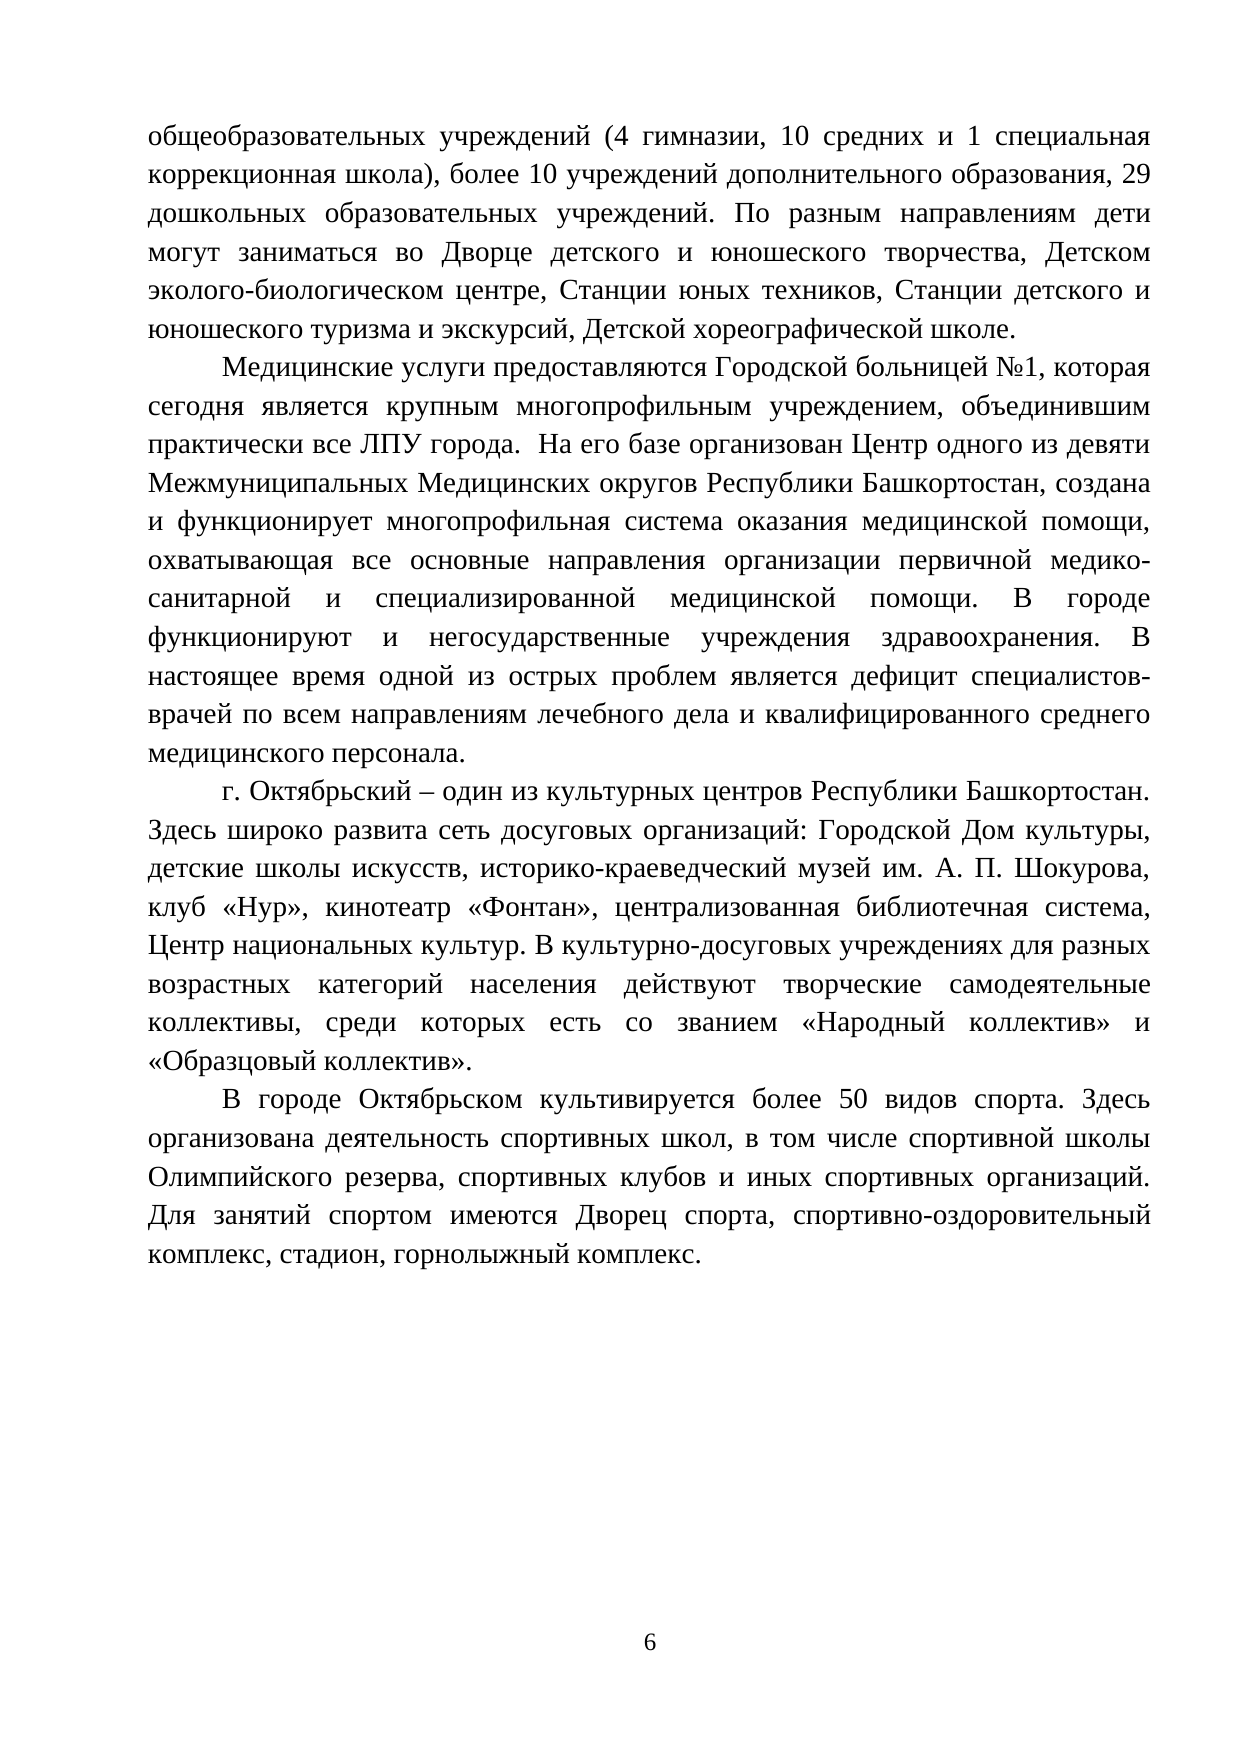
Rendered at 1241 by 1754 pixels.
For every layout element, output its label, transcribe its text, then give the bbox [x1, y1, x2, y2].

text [148, 118, 1152, 344]
text В городе Октябрьском культивируется более 50 видов спорта. Здесь организована деятельность спортивных школ, в том числе спортивной школы Олимпийского резерва, спортивных клубов и иных спортивных организаций. Для занятий спортом имеются Дворец спорта, спортивно-оздоровительный комплекс, стадион, горнолыжный комплекс. [148, 1082, 1152, 1269]
text г. Октябрьский – один из культурных центров Республики Башкортостан. Здесь широко развита сеть досуговых организаций: Городской Дом культуры, детские школы искусств, историко-краеведческий музей им. А. П. Шокурова, клуб «Нур», кинотеатр «Фонтан», централизованная библиотечная система, Центр национальных культур. В культурно-досуговых учреждениях для разных возрастных категорий населения действуют творческие самодеятельные коллективы, среди которых есть со званием «Народный коллектив» и «Образцовый коллектив». [148, 773, 1152, 1077]
text Медицинские услуги предоставляются Городской больницей №1, которая сегодня является крупным многопрофильным учреждением, объединившим практически все ЛПУ города. На его базе организован Центр одного из девяти Межмуниципальных Медицинских округов Республики Башкортостан, создана и функционирует многопрофильная система оказания медицинской помощи, охватывающая все основные направления организации первичной медико-санитарной и специализированной медицинской помощи. В городе функционируют и негосударственные учреждения здравоохранения. В настоящее время одной из острых проблем является дефицит специалистов-врачей по всем направлениям лечебного дела и квалифицированного среднего медицинского персонала. [148, 349, 1152, 768]
